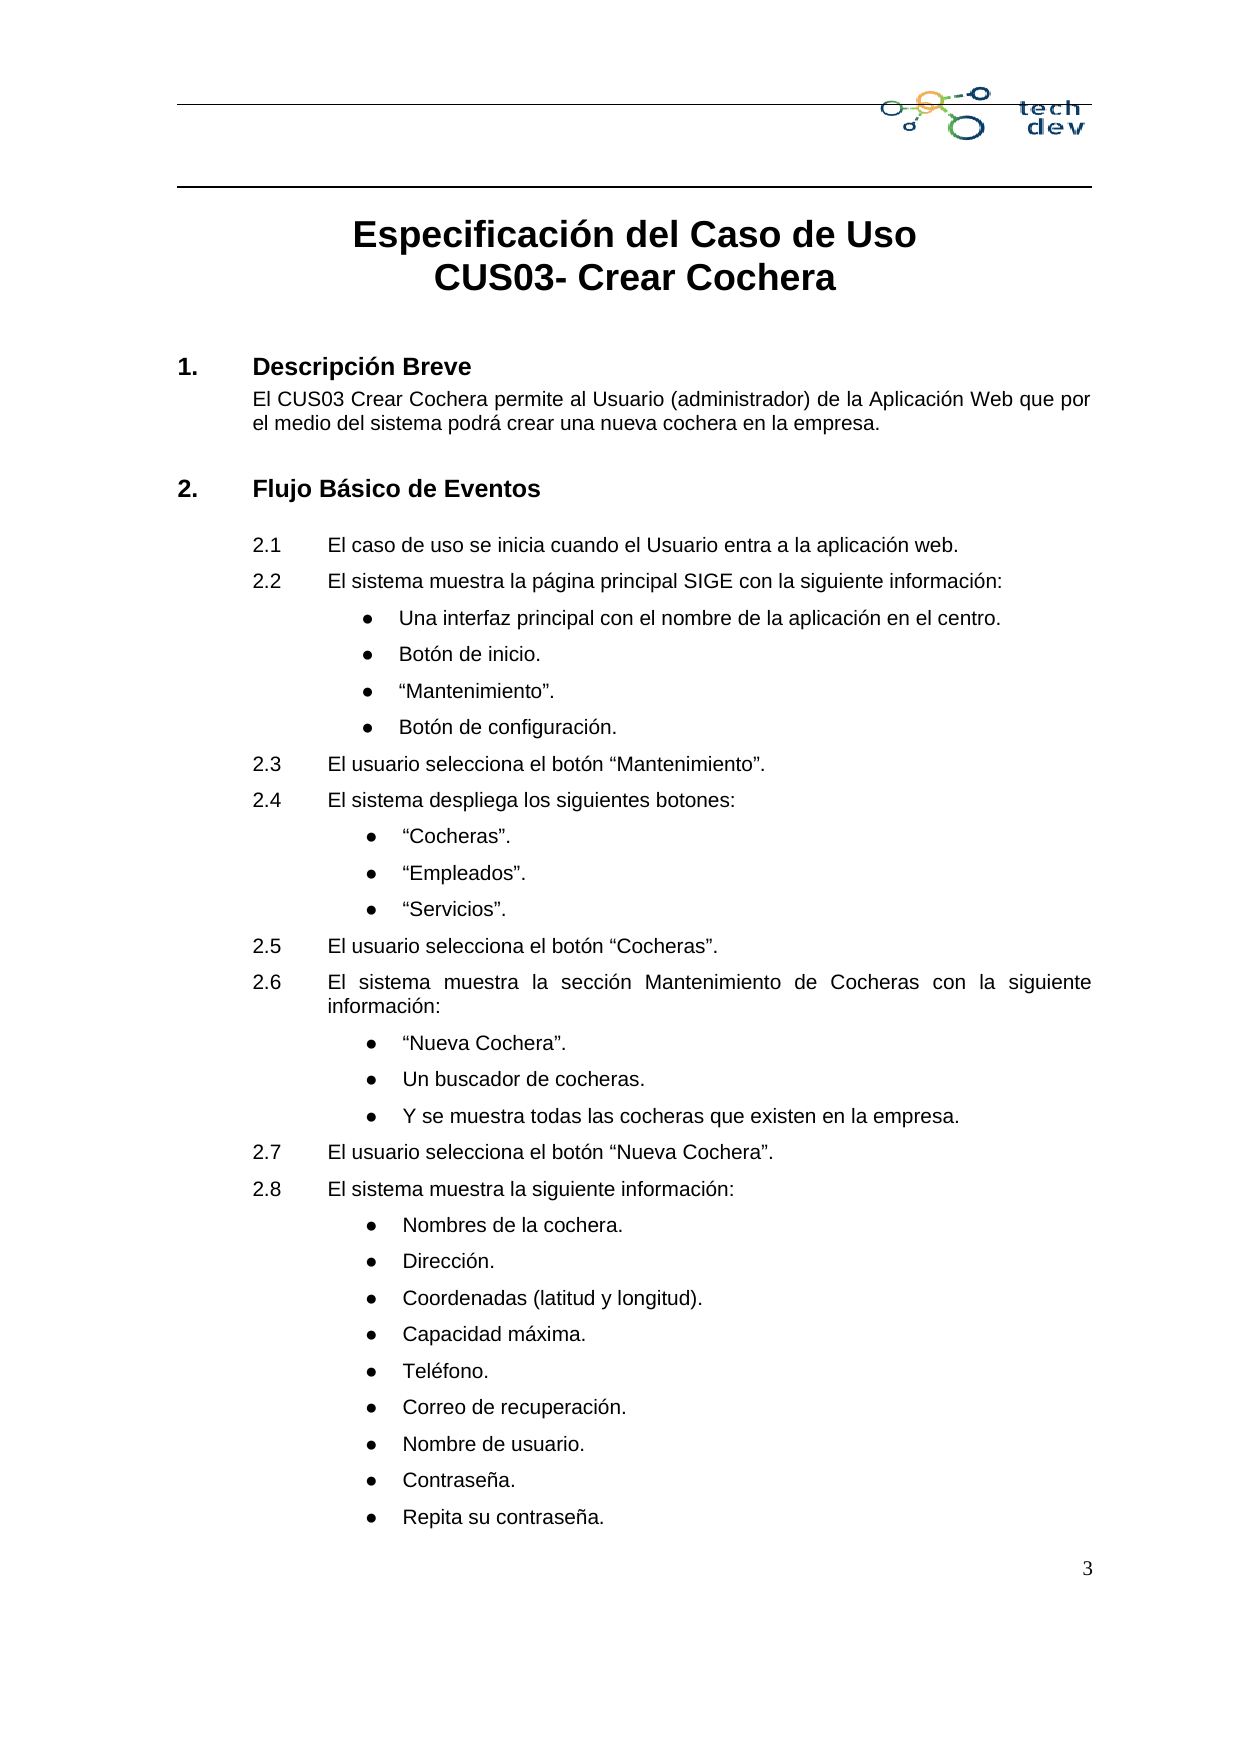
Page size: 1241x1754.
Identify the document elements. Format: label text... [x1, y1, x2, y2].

list Nombre de usuario. [365, 1432, 1092, 1456]
list Contraseña. [365, 1468, 1092, 1492]
title Especificación del Caso de Uso [177, 212, 1092, 255]
list “Cocheras”. [365, 824, 1092, 848]
list El sistema despliega los siguientes botones: [252, 788, 1092, 812]
list El caso de uso se inicia cuando el Usuario entra a la aplicación web. [252, 533, 1092, 557]
list Y se muestra todas las cocheras que existen en la empresa. [365, 1103, 1092, 1127]
list El usuario selecciona el botón “Mantenimiento”. [252, 751, 1092, 775]
list Teléfono. [365, 1359, 1092, 1383]
list Correo de recuperación. [365, 1395, 1092, 1419]
title CUS03- Crear Cochera [177, 255, 1092, 298]
list Dirección. [365, 1249, 1092, 1273]
list El usuario selecciona el botón “Nueva Cochera”. [252, 1140, 1092, 1164]
list El usuario selecciona el botón “Cocheras”. [252, 934, 1092, 958]
list Capacidad máxima. [365, 1322, 1092, 1346]
list El sistema muestra la sección Mantenimiento de Cocheras con la siguiente información: [252, 970, 1092, 1018]
list Nombres de la cochera. [365, 1213, 1092, 1237]
list “Empleados”. [365, 861, 1092, 885]
subtitle Descripción Breve [177, 352, 1092, 381]
picture [878, 84, 1089, 104]
list El sistema muestra la página principal SIGE con la siguiente información: [252, 569, 1092, 593]
list “Servicios”. [365, 897, 1092, 921]
list “Nueva Cochera”. [365, 1031, 1092, 1054]
text El CUS03 Crear Cochera permite al Usuario (administrador) de la Aplicación Web que por el medio del sistema podrá crear una nueva cochera en la empresa. [252, 387, 1092, 435]
subtitle Flujo Básico de Eventos [177, 474, 1092, 502]
list Botón de configuración. [361, 715, 1092, 739]
list Una interfaz principal con el nombre de la aplicación en el centro. [361, 606, 1092, 629]
list Repita su contraseña. [365, 1504, 1092, 1528]
list Botón de inicio. [361, 642, 1092, 666]
picture [878, 105, 1089, 172]
list El sistema muestra la siguiente información: [252, 1176, 1092, 1200]
list Un buscador de cocheras. [365, 1067, 1092, 1091]
list “Mantenimiento”. [361, 678, 1092, 702]
list Coordenadas (latitud y longitud). [365, 1286, 1092, 1310]
